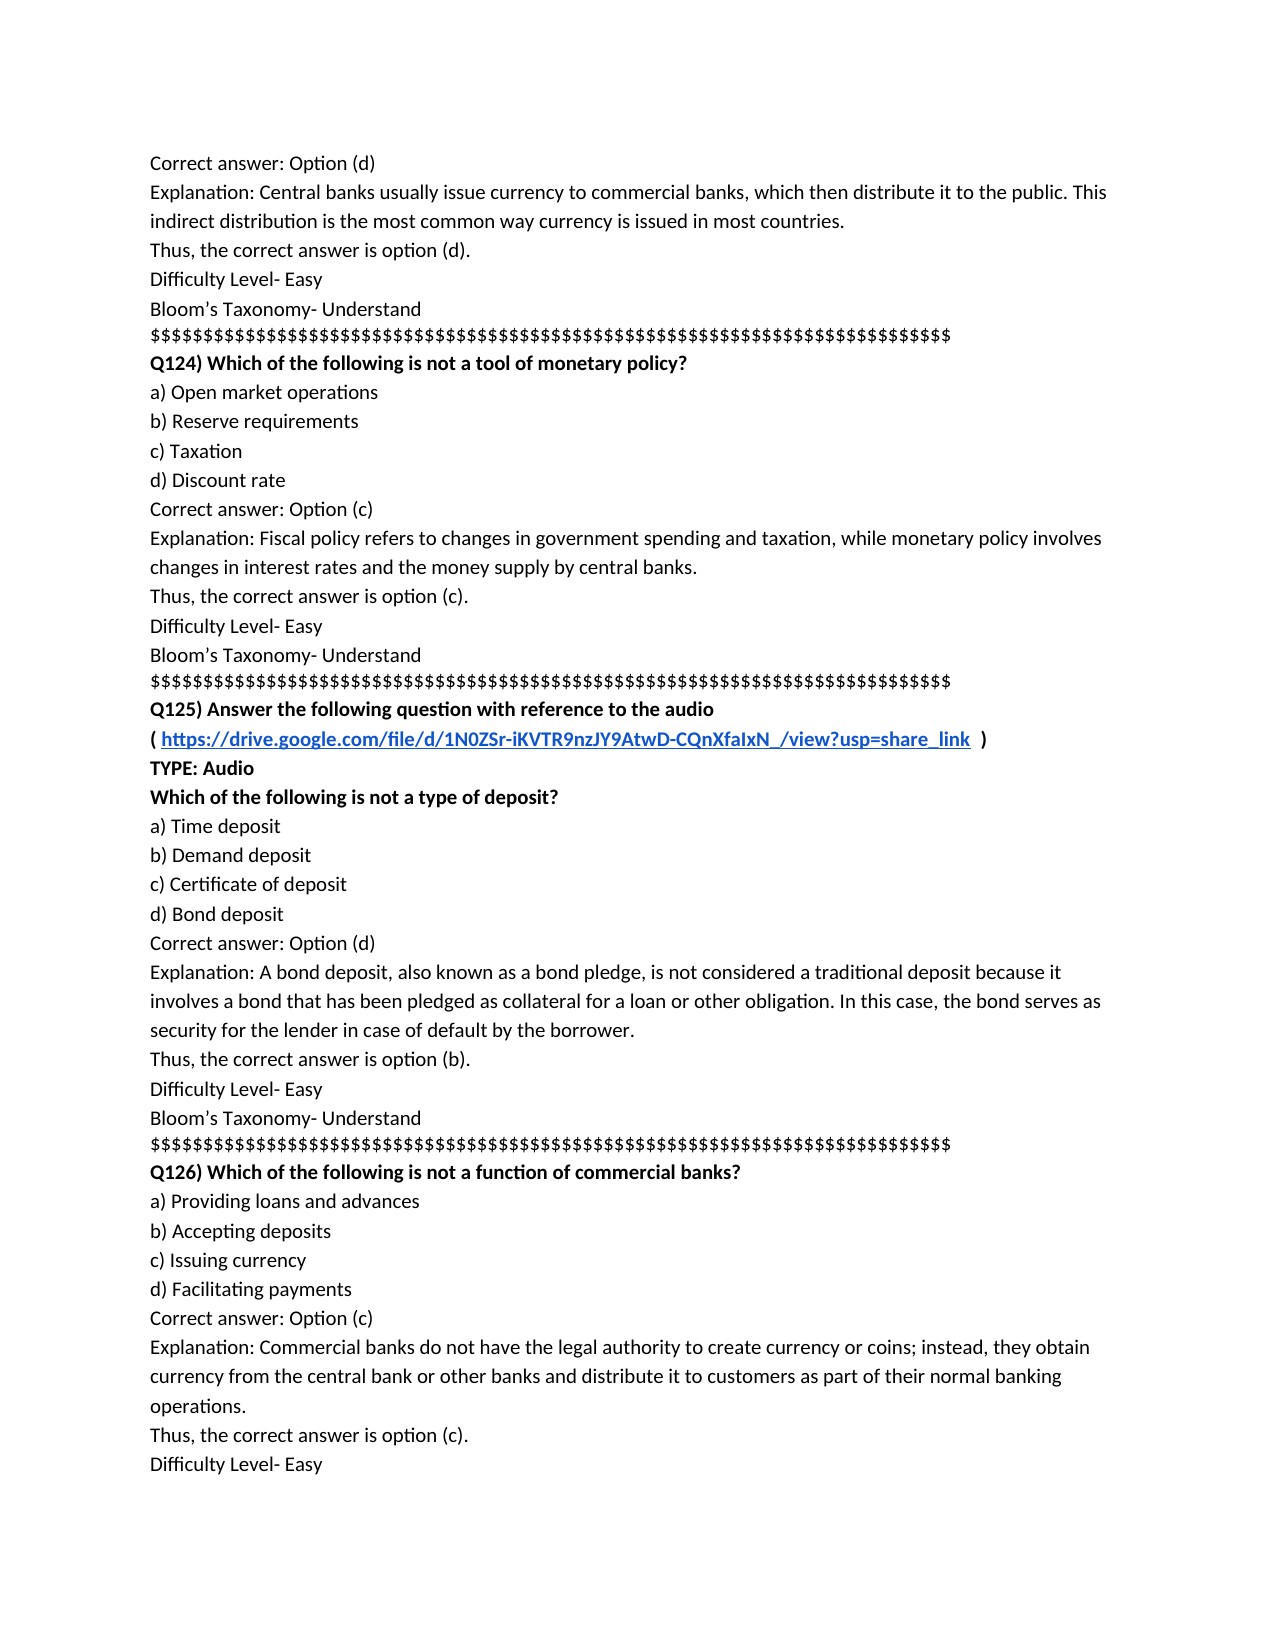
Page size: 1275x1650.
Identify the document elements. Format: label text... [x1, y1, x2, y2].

text $$$$$$$$$$$$$$$$$$$$$$$$$$$$$$$$$$$$$$$$$$$$$$$$$$$$$$$$$$$$$$$$$$$$$$$$$$$$ [150, 321, 1125, 347]
text Explanation: Fiscal policy refers to changes in government spending and taxation, while monetary policy involves changes in interest rates and the money supply by central banks. [150, 525, 1125, 580]
text a) Providing loans and advances [150, 1189, 1125, 1214]
text $$$$$$$$$$$$$$$$$$$$$$$$$$$$$$$$$$$$$$$$$$$$$$$$$$$$$$$$$$$$$$$$$$$$$$$$$$$$ [150, 1130, 1125, 1156]
text d) Facilitating payments [150, 1276, 1125, 1302]
text Thus, the correct answer is option (b). [150, 1047, 1125, 1072]
text Bloom’s Taxonomy- Understand [150, 642, 1125, 667]
text Explanation: A bond deposit, also known as a bond pledge, is not considered a traditional deposit because it involves a bond that has been pledged as collateral for a loan or other obligation. In this case, the bond serves as security for the lender in case of default by the borrower. [150, 959, 1125, 1043]
text Q124) Which of the following is not a tool of monetary policy? [150, 350, 1125, 376]
text c) Taxation [150, 438, 1125, 463]
text Q126) Which of the following is not a function of commercial banks? [150, 1159, 1125, 1185]
text Explanation: Commercial banks do not have the legal authority to create currency or coins; instead, they obtain currency from the central bank or other banks and distribute it to customers as part of their normal banking operations. [150, 1334, 1125, 1418]
text c) Certificate of deposit [150, 872, 1125, 897]
text d) Bond deposit [150, 901, 1125, 926]
text Explanation: Central banks usually issue currency to commercial banks, which then distribute it to the public. This indirect distribution is the most common way currency is issued in most countries. [150, 179, 1125, 234]
text c) Issuing currency [150, 1247, 1125, 1272]
text Thus, the correct answer is option (c). [150, 1422, 1125, 1447]
text Correct answer: Option (c) [150, 496, 1125, 522]
text Difficulty Level- Easy [150, 1076, 1125, 1101]
text Bloom’s Taxonomy- Understand [150, 1105, 1125, 1130]
text ( https://drive.google.com/file/d/1N0ZSr-iKVTR9nzJY9AtwD-CQnXfaIxN_/view?usp=share_link ) [150, 726, 1125, 751]
text Difficulty Level- Easy [150, 613, 1125, 638]
text Difficulty Level- Easy [150, 1451, 1125, 1477]
text Correct answer: Option (d) [150, 930, 1125, 955]
text Difficulty Level- Easy [150, 267, 1125, 292]
text b) Reserve requirements [150, 409, 1125, 434]
text Which of the following is not a type of deposit? [150, 784, 1125, 809]
text b) Accepting deposits [150, 1218, 1125, 1243]
text Correct answer: Option (d) [150, 150, 1125, 175]
text a) Open market operations [150, 379, 1125, 405]
text $$$$$$$$$$$$$$$$$$$$$$$$$$$$$$$$$$$$$$$$$$$$$$$$$$$$$$$$$$$$$$$$$$$$$$$$$$$$ [150, 667, 1125, 693]
text a) Time deposit [150, 813, 1125, 839]
text Q125) Answer the following question with reference to the audio [150, 697, 1125, 722]
text Correct answer: Option (c) [150, 1305, 1125, 1331]
text b) Demand deposit [150, 842, 1125, 868]
text d) Discount rate [150, 467, 1125, 492]
text Bloom’s Taxonomy- Understand [150, 296, 1125, 321]
text Thus, the correct answer is option (c). [150, 584, 1125, 609]
text TYPE: Audio [150, 755, 1125, 780]
text Thus, the correct answer is option (d). [150, 237, 1125, 263]
